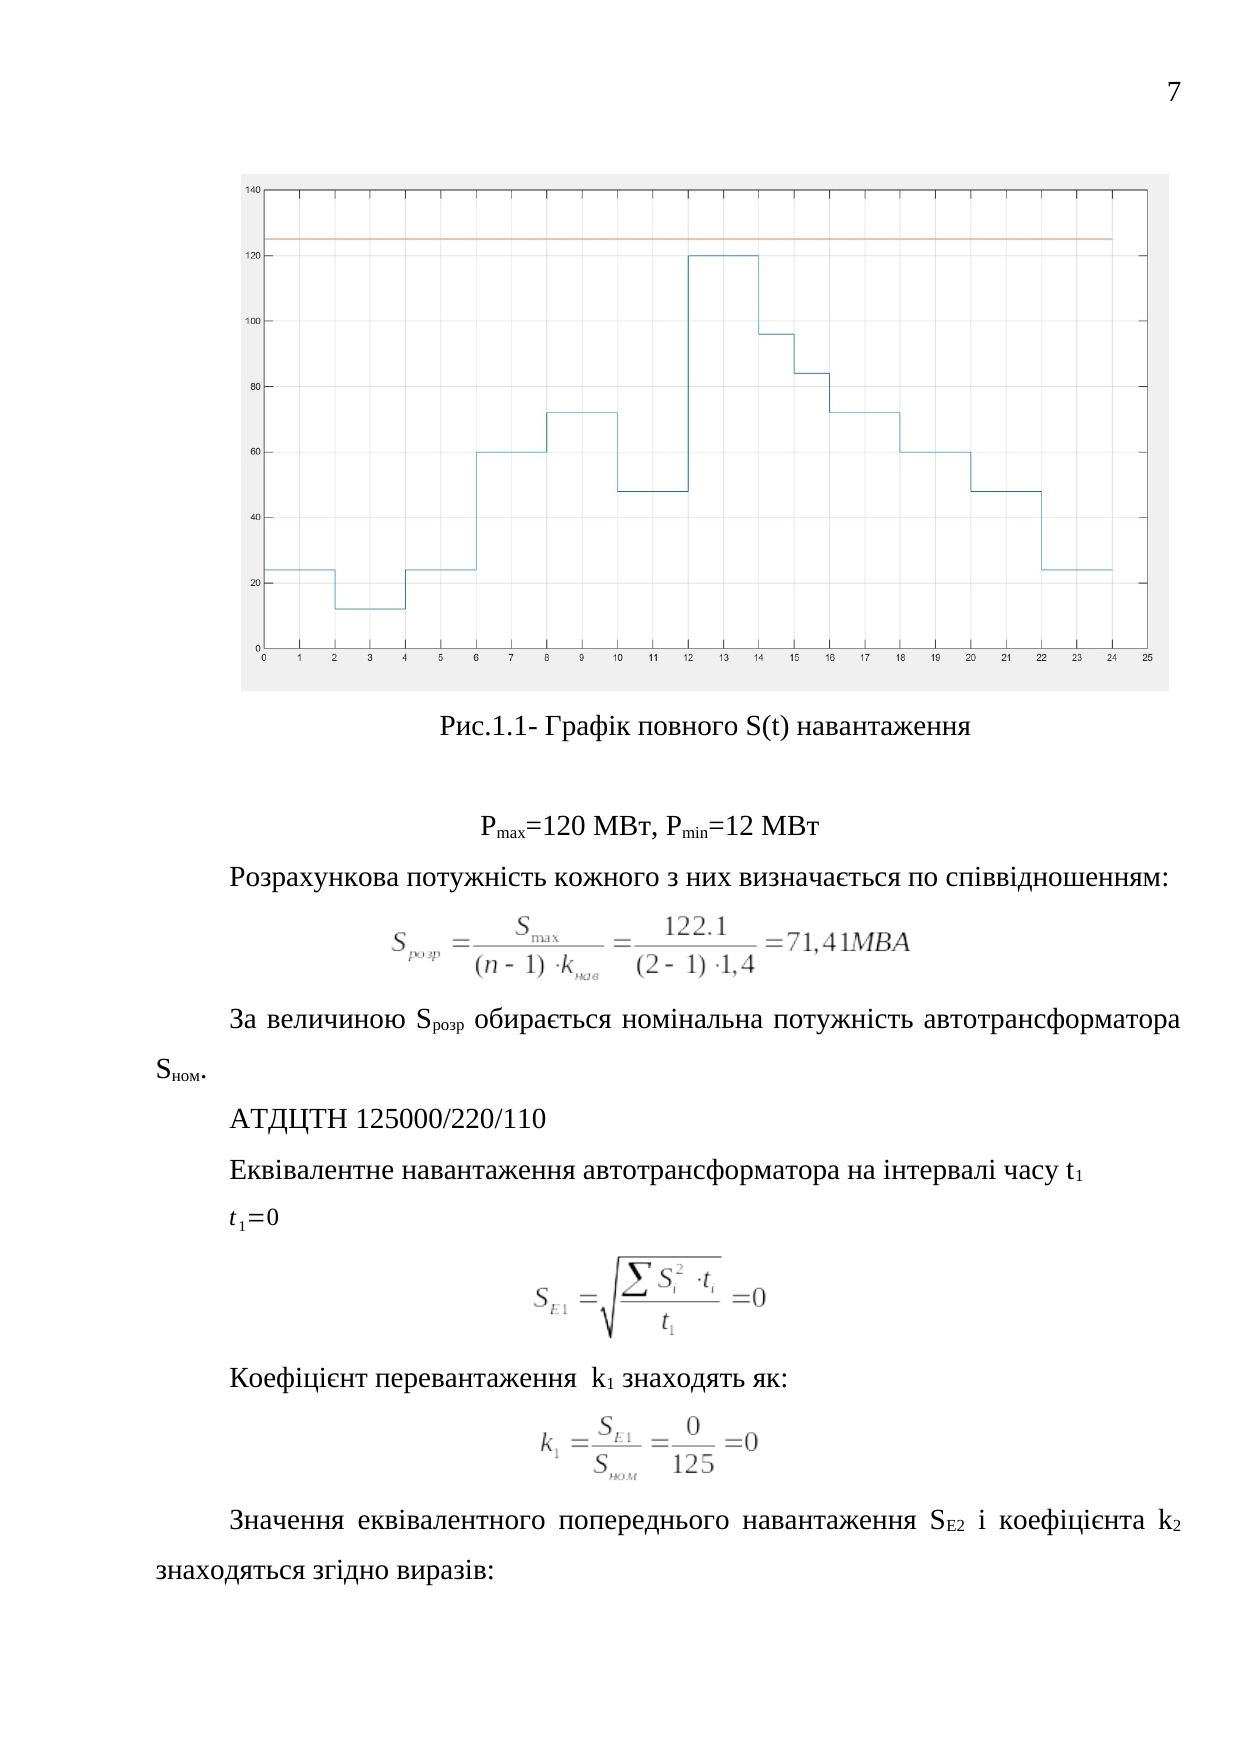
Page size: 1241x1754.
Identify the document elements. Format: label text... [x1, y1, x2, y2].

list Pmax=120 МВт, Pmin=12 МВт [118, 808, 1181, 842]
list Значення еквівалентного попереднього навантаження SE2 і коефіцієнта k2 знаходяться згідно виразів: [155, 1502, 1181, 1586]
list Рис.1.1- Графік повного S(t) навантаження [155, 708, 1181, 741]
picture [241, 174, 1170, 691]
list Еквівалентне навантаження автотрансформатора на інтервалі часу t1 [155, 1152, 1181, 1185]
list Розрахункова потужність кожного з них визначається по співвідношенням: [155, 859, 1181, 892]
list Коефіцієнт перевантаження k1 знаходять як: [155, 1360, 1181, 1393]
list За величиною Sрозр обирається номінальна потужність автотрансформатора Sном. [155, 1001, 1181, 1085]
list АТДЦТН 125000/220/110 [155, 1101, 1181, 1135]
